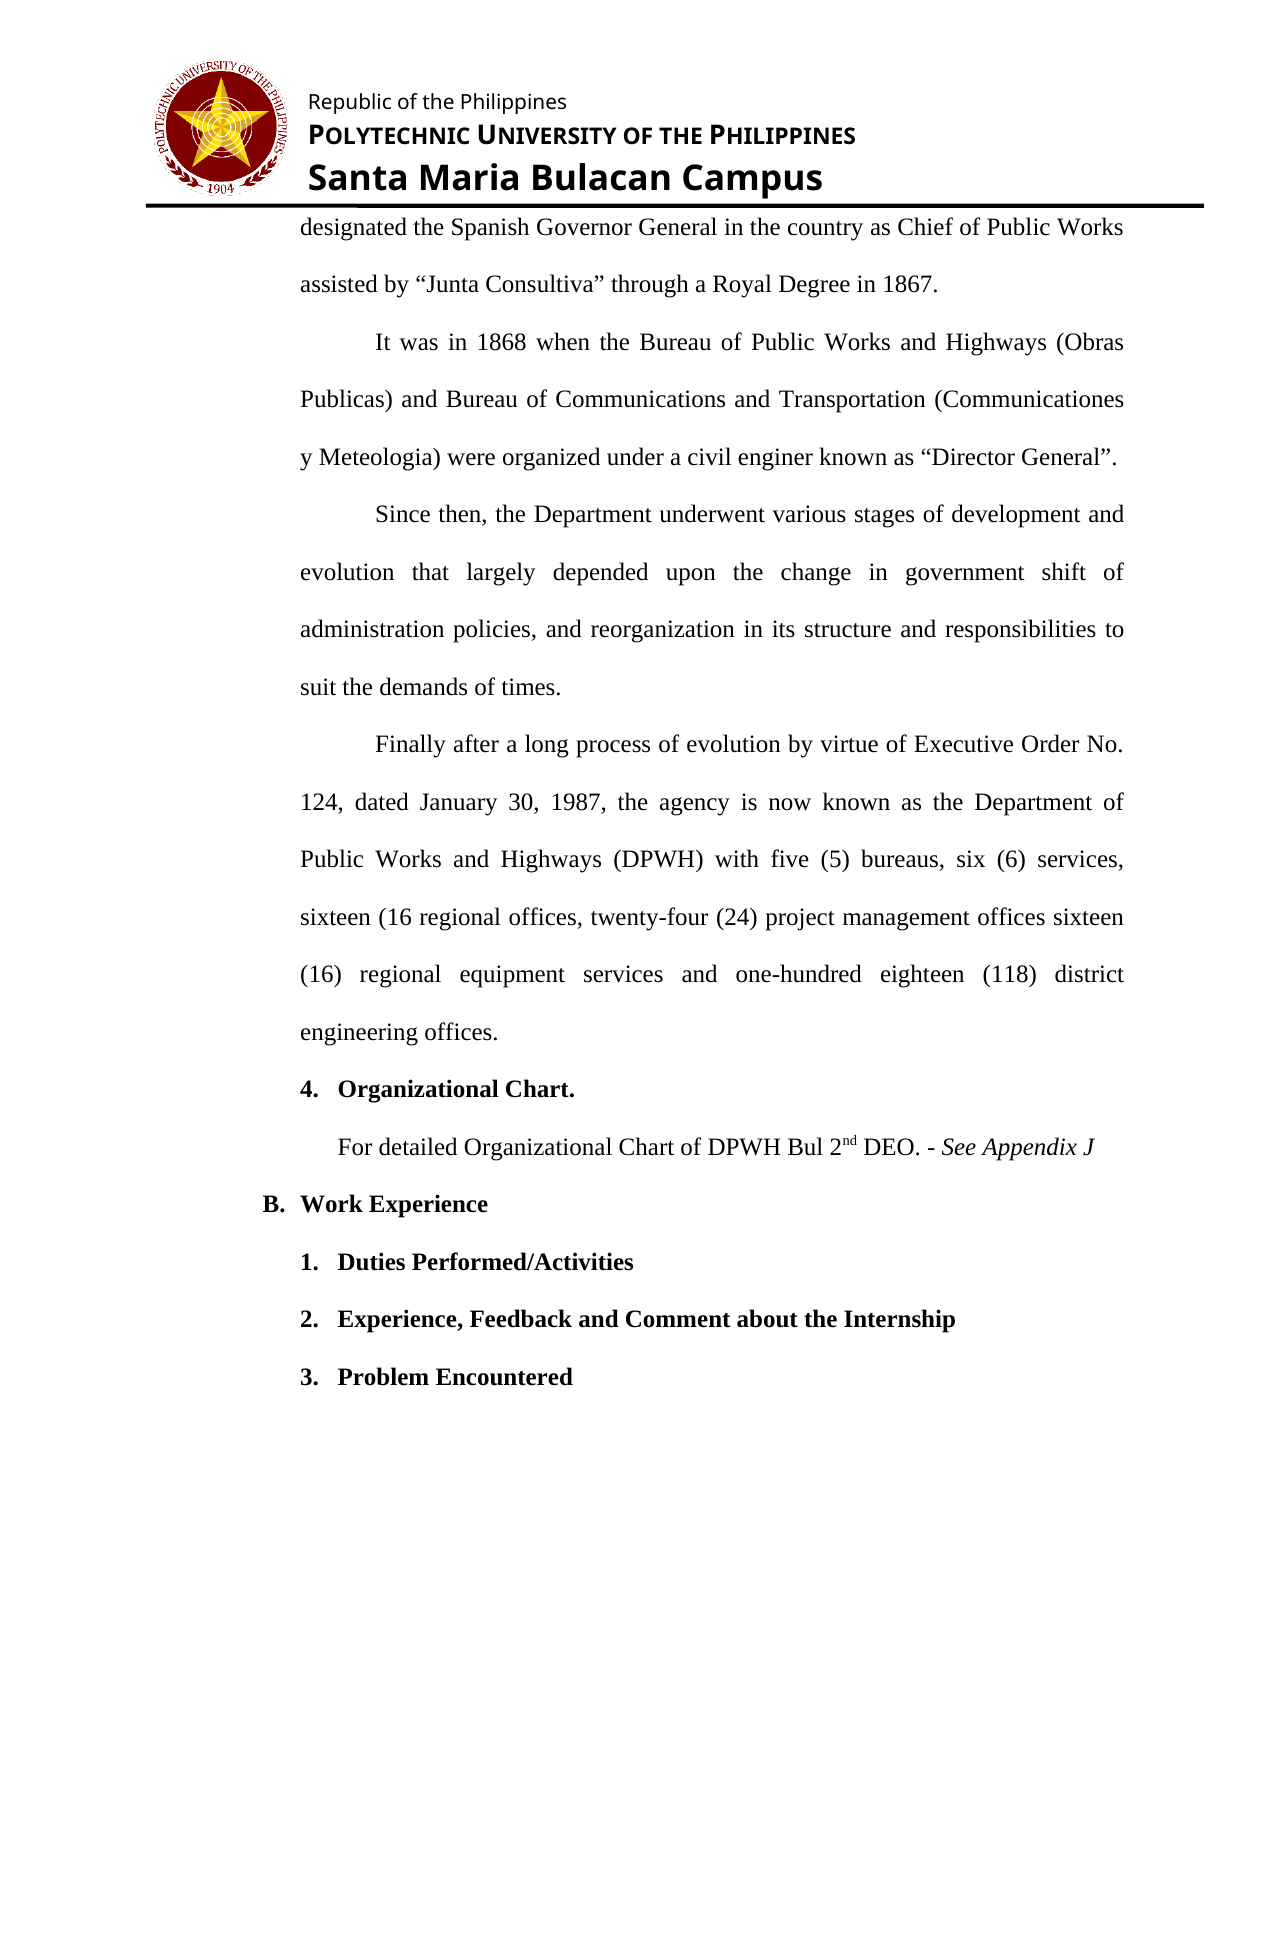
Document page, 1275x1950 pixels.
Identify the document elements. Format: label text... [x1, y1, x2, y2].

list Problem Encountered [300, 1362, 1125, 1391]
list Work Experience [262, 1189, 1125, 1218]
list For detailed Organizational Chart of DPWH Bul 2nd DEO. - See Appendix J [337, 1132, 1125, 1161]
list Finally after a long process of evolution by virtue of Executive Order No. 124, dated January 30, 1987, the agency is now known as the Department of Public Works and Highways (DPWH) with five (5) bureaus, six (6) services, sixteen (16 regional offices, twenty-four (24) project management offices sixteen (16) regional equipment services and one-hundred eighteen (118) district engineering offices. [300, 729, 1125, 1046]
list It was in 1868 when the Bureau of Public Works and Highways (Obras Publicas) and Bureau of Communications and Transportation (Communicationes y Meteologia) were organized under a civil enginer known as “Director General”. [300, 327, 1125, 471]
list Duties Performed/Activities [300, 1247, 1125, 1276]
list Since then, the Department underwent various stages of development and evolution that largely depended upon the change in government shift of administration policies, and reorganization in its structure and responsibilities to suit the demands of times. [300, 499, 1125, 701]
list Organizational Chart. [300, 1074, 1125, 1103]
list Experience, Feedback and Comment about the Internship [300, 1304, 1125, 1333]
picture [152, 59, 289, 196]
